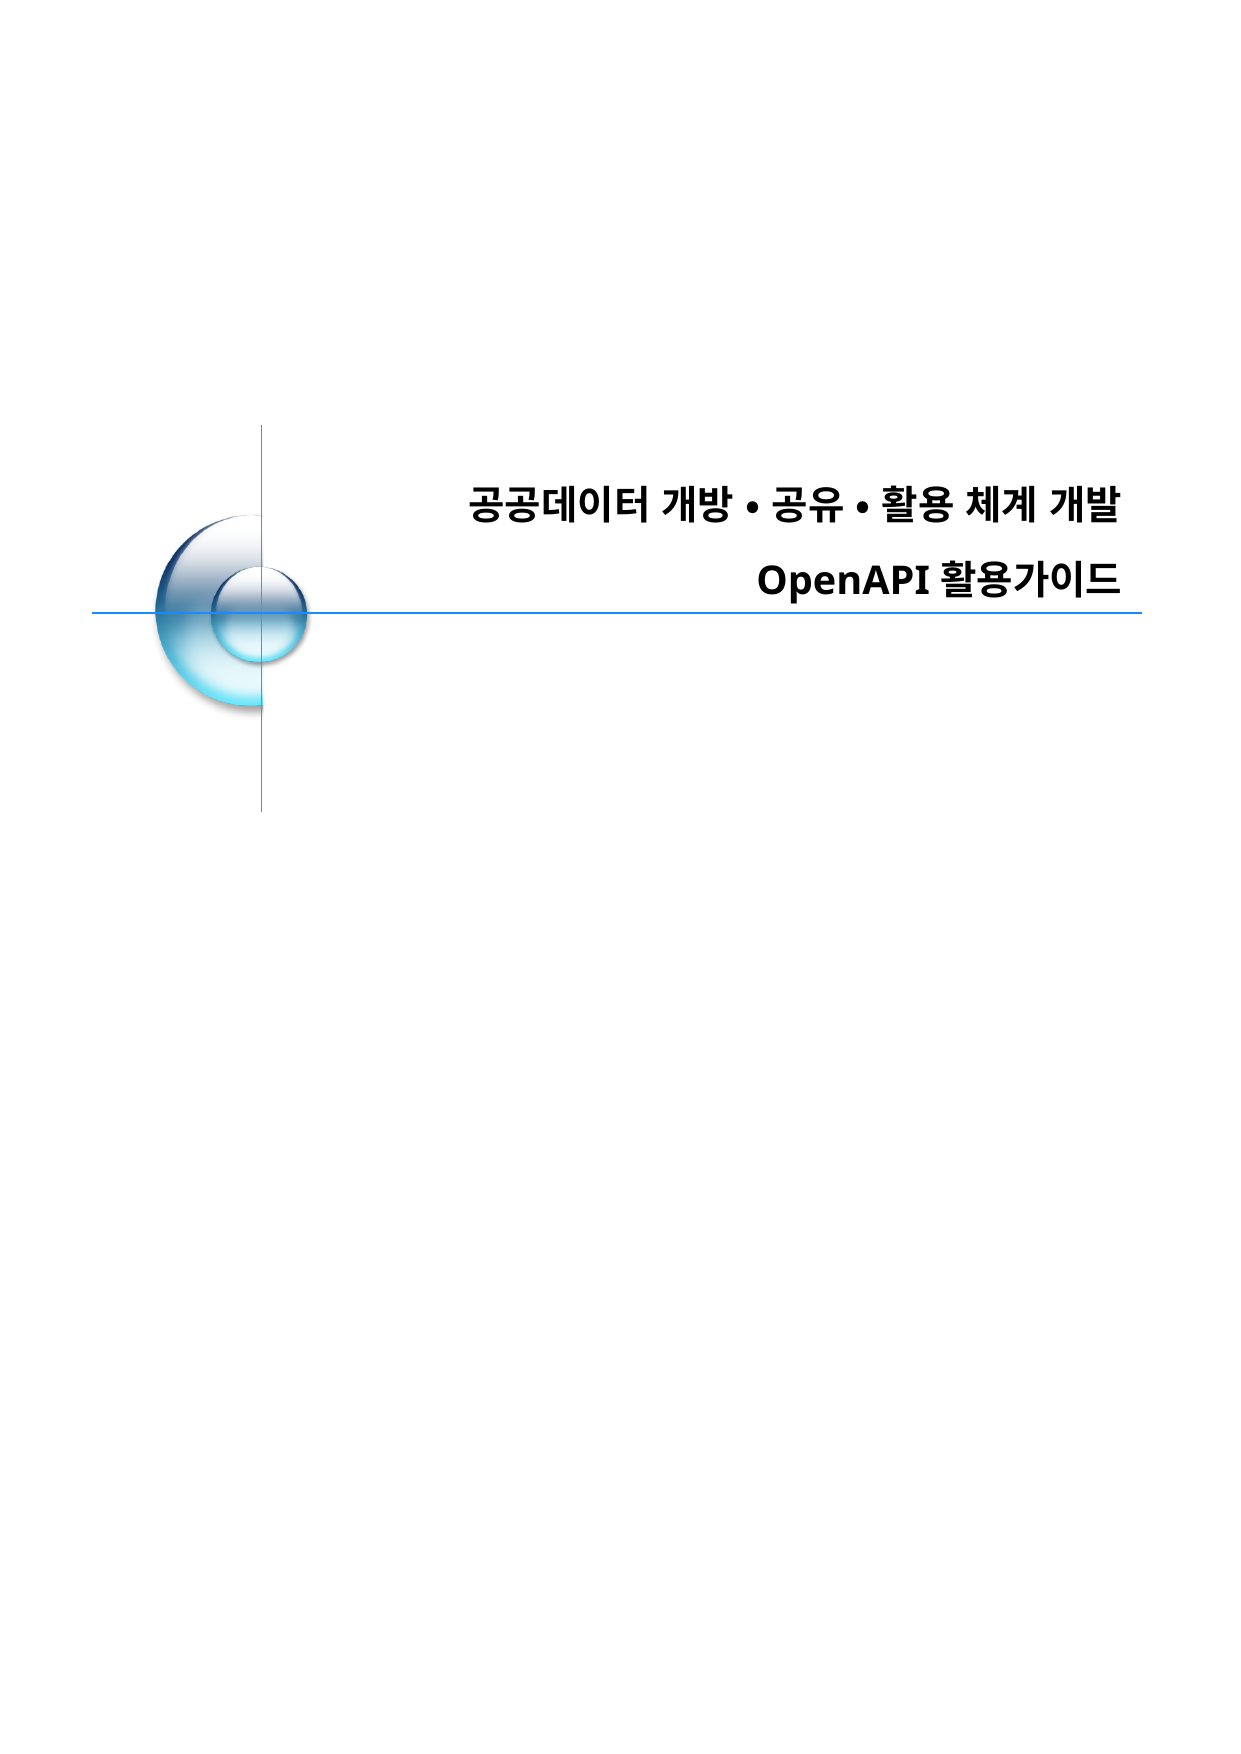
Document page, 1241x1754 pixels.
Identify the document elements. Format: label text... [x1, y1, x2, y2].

text OpenAPI 활용가이드 [118, 540, 1122, 615]
picture [262, 615, 319, 732]
picture [144, 615, 261, 732]
text 공공데이터 개방 • 공유 • 활용 체계 개발 [118, 465, 1122, 540]
